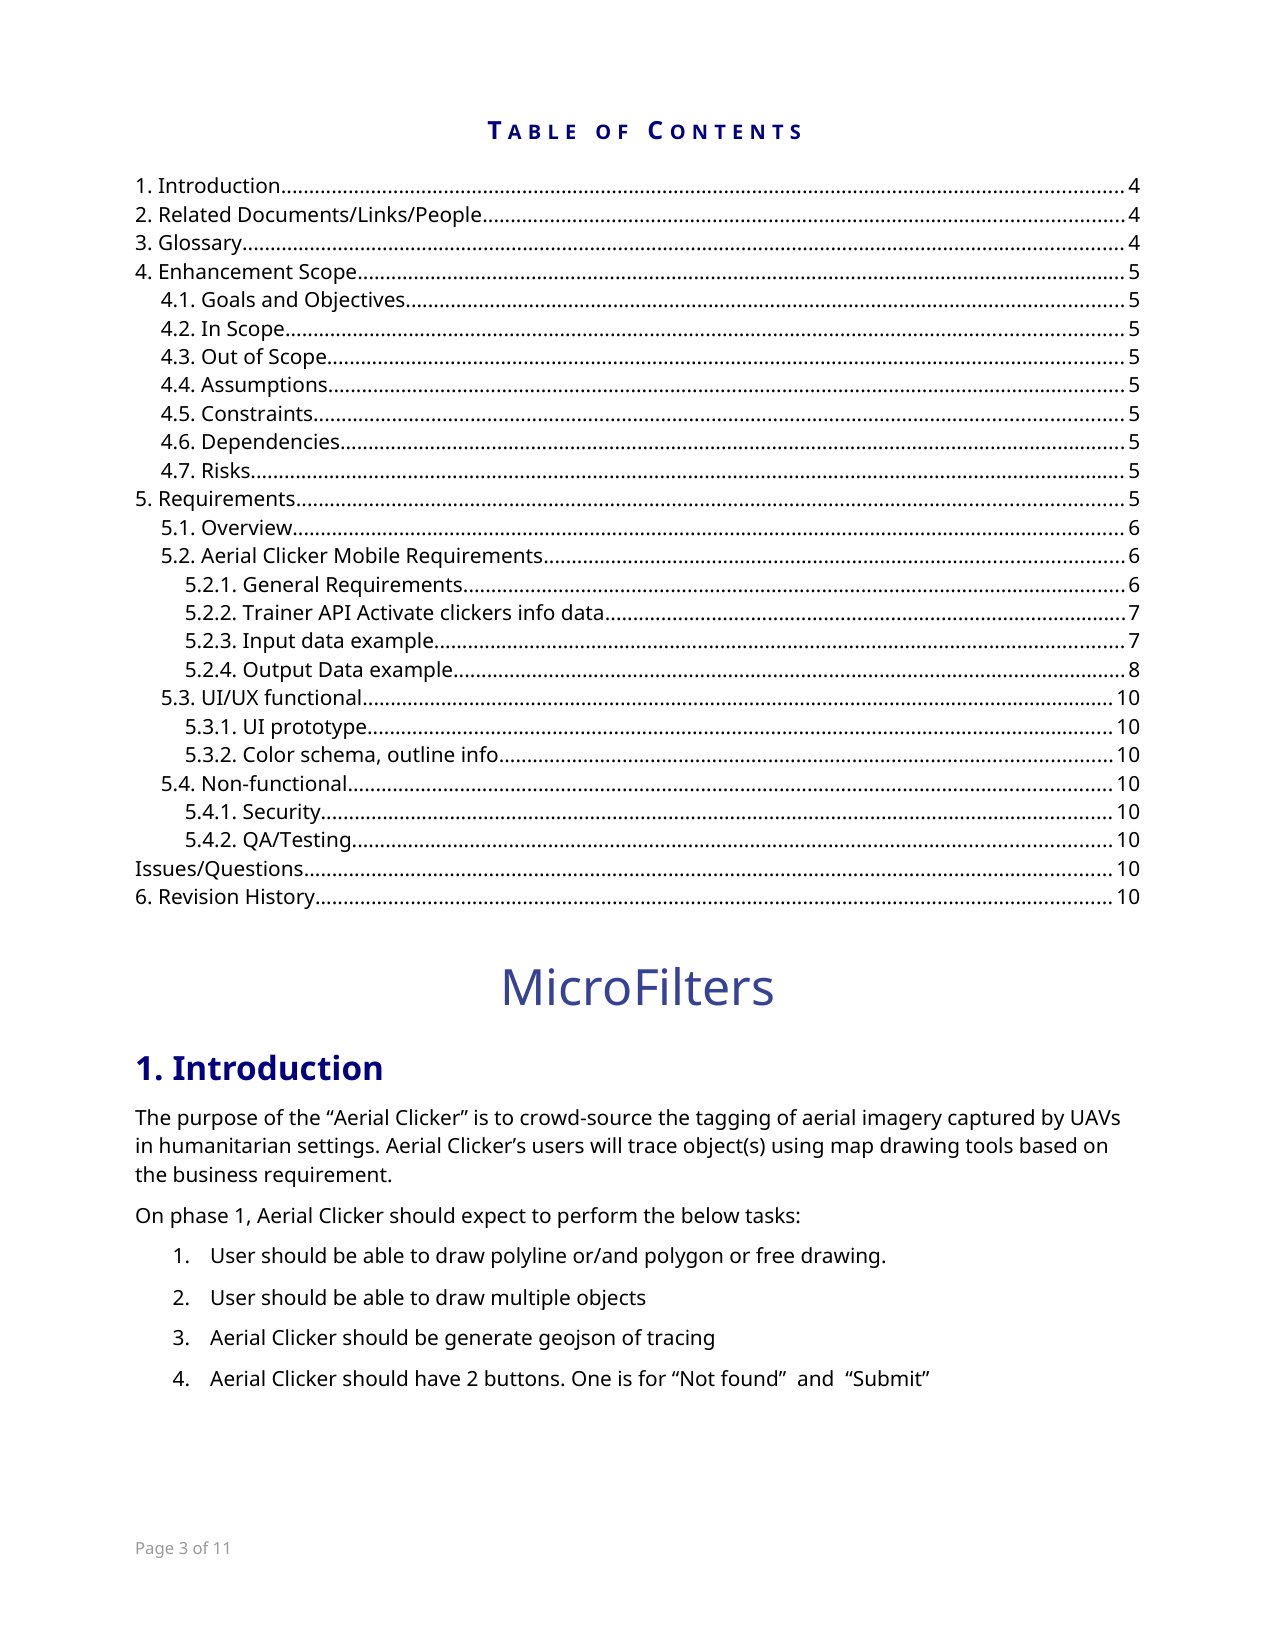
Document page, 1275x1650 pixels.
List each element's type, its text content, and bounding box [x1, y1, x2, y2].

text 5.2.3. Input data example 7 [184, 627, 1140, 655]
text 4.3. Out of Scope 5 [161, 342, 1140, 371]
list Aerial Clicker should be generate geojson of tracing [172, 1323, 1140, 1352]
text 4.7. Risks 5 [161, 456, 1140, 484]
text 5.4.1. Security 10 [184, 797, 1140, 826]
text 5.3.1. UI prototype 10 [184, 712, 1140, 740]
text 1. Introduction 4 [135, 172, 1140, 200]
text 3. Glossary 4 [135, 228, 1140, 257]
title Aerial Clicker Mobile [135, 952, 1140, 1020]
list Aerial Clicker should have 2 buttons. One is for “Not found” and “Submit” [172, 1364, 1140, 1393]
text 5.1. Overview 6 [161, 513, 1140, 541]
text 2. Related Documents/Links/People 4 [135, 200, 1140, 228]
text 5.4.2. QA/Testing 10 [184, 826, 1140, 854]
text On phase 1, Aerial Clicker should expect to perform the below tasks: [135, 1201, 1140, 1229]
subtitle Introduction [135, 1045, 1140, 1090]
text 5.4. Non-functional 10 [161, 769, 1140, 797]
text 4.2. In Scope 5 [161, 314, 1140, 342]
list User should be able to draw multiple objects [172, 1283, 1140, 1311]
subtitle Table of Contents [135, 112, 1140, 147]
text 4.4. Assumptions 5 [161, 371, 1140, 399]
text 5. Requirements 5 [135, 484, 1140, 513]
text 6. Revision History 10 [135, 882, 1140, 911]
text The purpose of the “Aerial Clicker” is to crowd-source the tagging of aerial imagery captured by UAVs in humanitarian settings. Aerial Clicker’s users will trace object(s) using map drawing tools based on the business requirement. [135, 1103, 1140, 1188]
text 5.2. Aerial Clicker Mobile Requirements 6 [161, 541, 1140, 570]
text 5.3.2. Color schema, outline info. 10 [184, 740, 1140, 769]
text 5.2.1. General Requirements 6 [184, 570, 1140, 598]
text 4.1. Goals and Objectives 5 [161, 285, 1140, 314]
text Issues/Questions 10 [135, 854, 1140, 882]
text 5.3. UI/UX functional 10 [161, 683, 1140, 712]
list User should be able to draw polyline or/and polygon or free drawing. [172, 1242, 1140, 1270]
text 4. Enhancement Scope 5 [135, 257, 1140, 285]
text 4.6. Dependencies 5 [161, 427, 1140, 456]
text 5.2.2. Trainer API Activate clickers info data 7 [184, 598, 1140, 627]
text 5.2.4. Output Data example 8 [184, 655, 1140, 683]
text 4.5. Constraints 5 [161, 399, 1140, 427]
